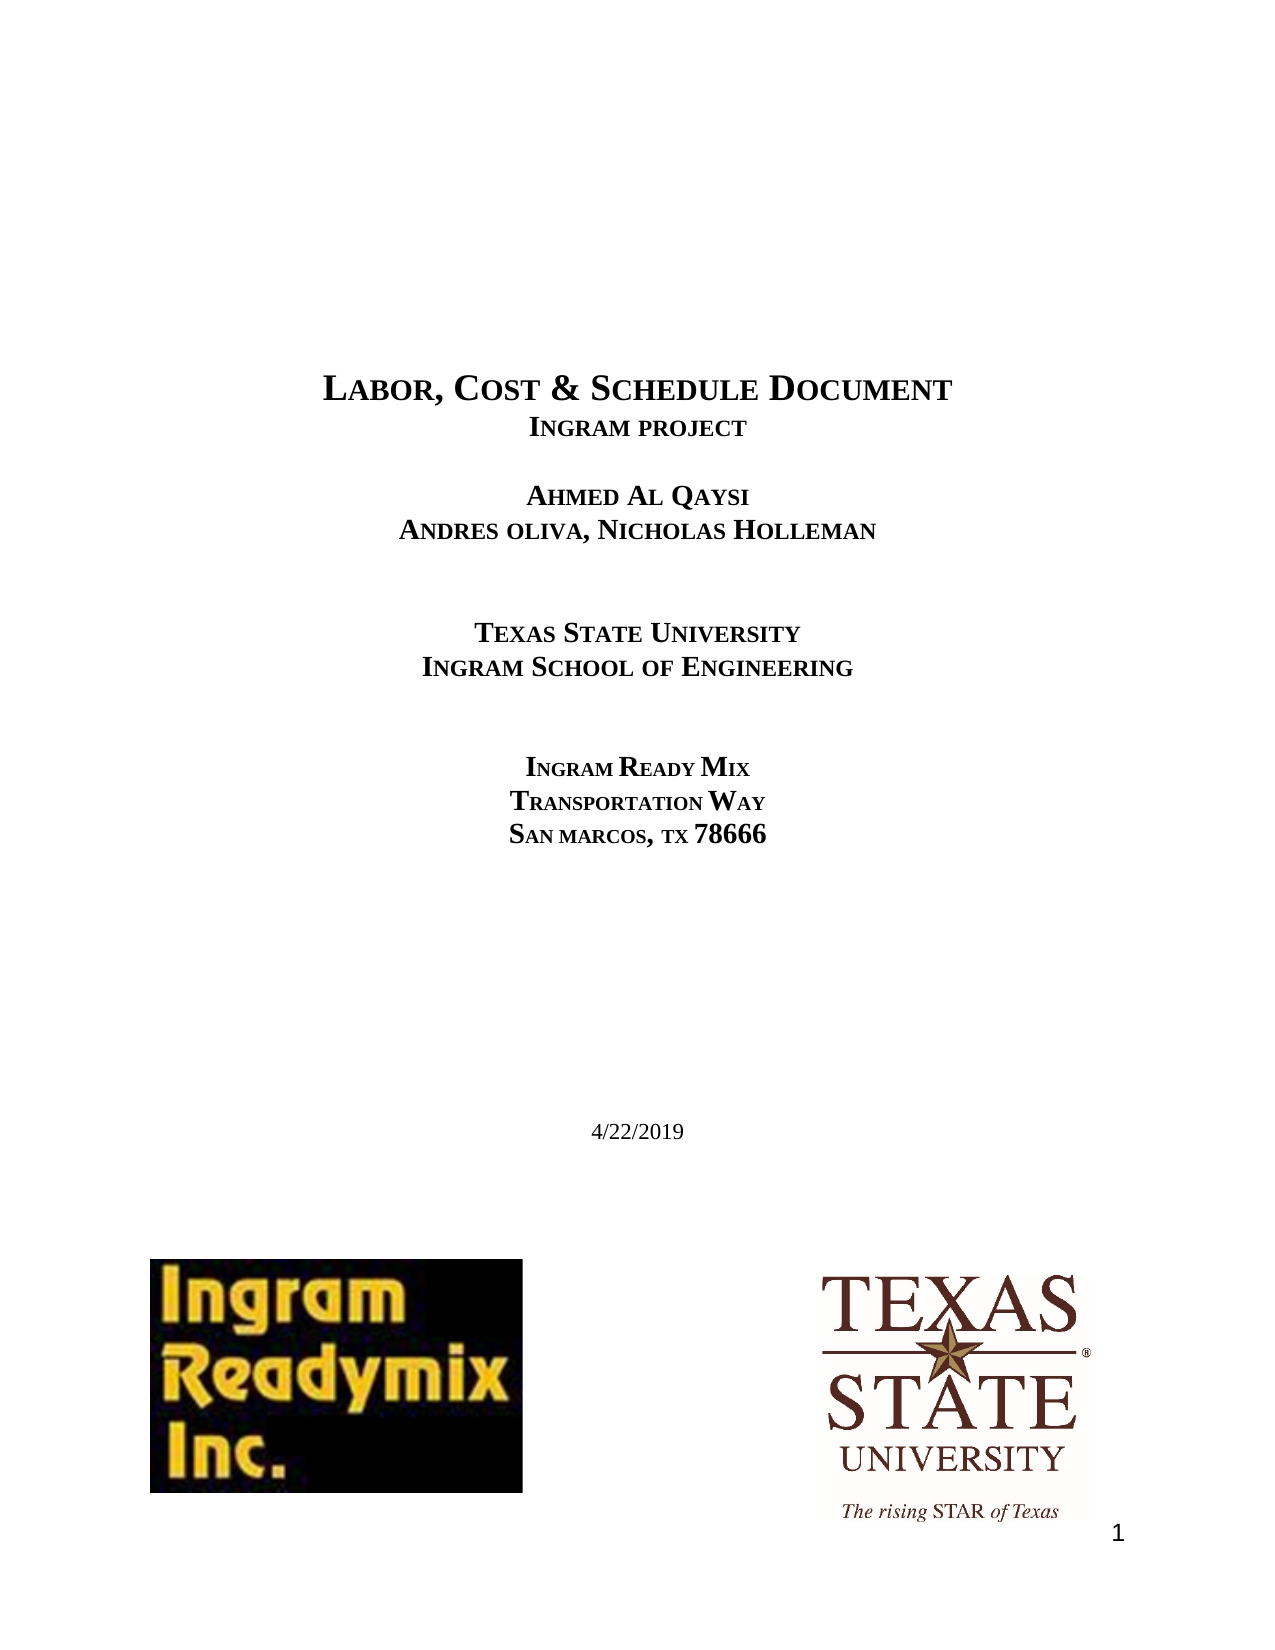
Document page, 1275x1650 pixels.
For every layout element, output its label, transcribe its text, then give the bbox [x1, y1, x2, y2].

text TRANSPORTATION WAY [150, 783, 1125, 816]
text Andres oliva, Nicholas Holleman [150, 512, 1125, 546]
text 4/22/2019 [150, 1118, 1125, 1145]
text SAN MARCOS, TX 78666 [150, 816, 1125, 850]
text Ingram School of Engineering [150, 649, 1125, 682]
text Texas State University [150, 615, 1125, 649]
text INGRAM READY MIX [150, 749, 1125, 783]
text Ingram project [150, 409, 1125, 442]
picture [150, 1259, 523, 1493]
picture [822, 1275, 1091, 1522]
text Labor, Cost & Schedule Document [150, 366, 1125, 409]
text Ahmed Al Qaysi [150, 478, 1125, 512]
